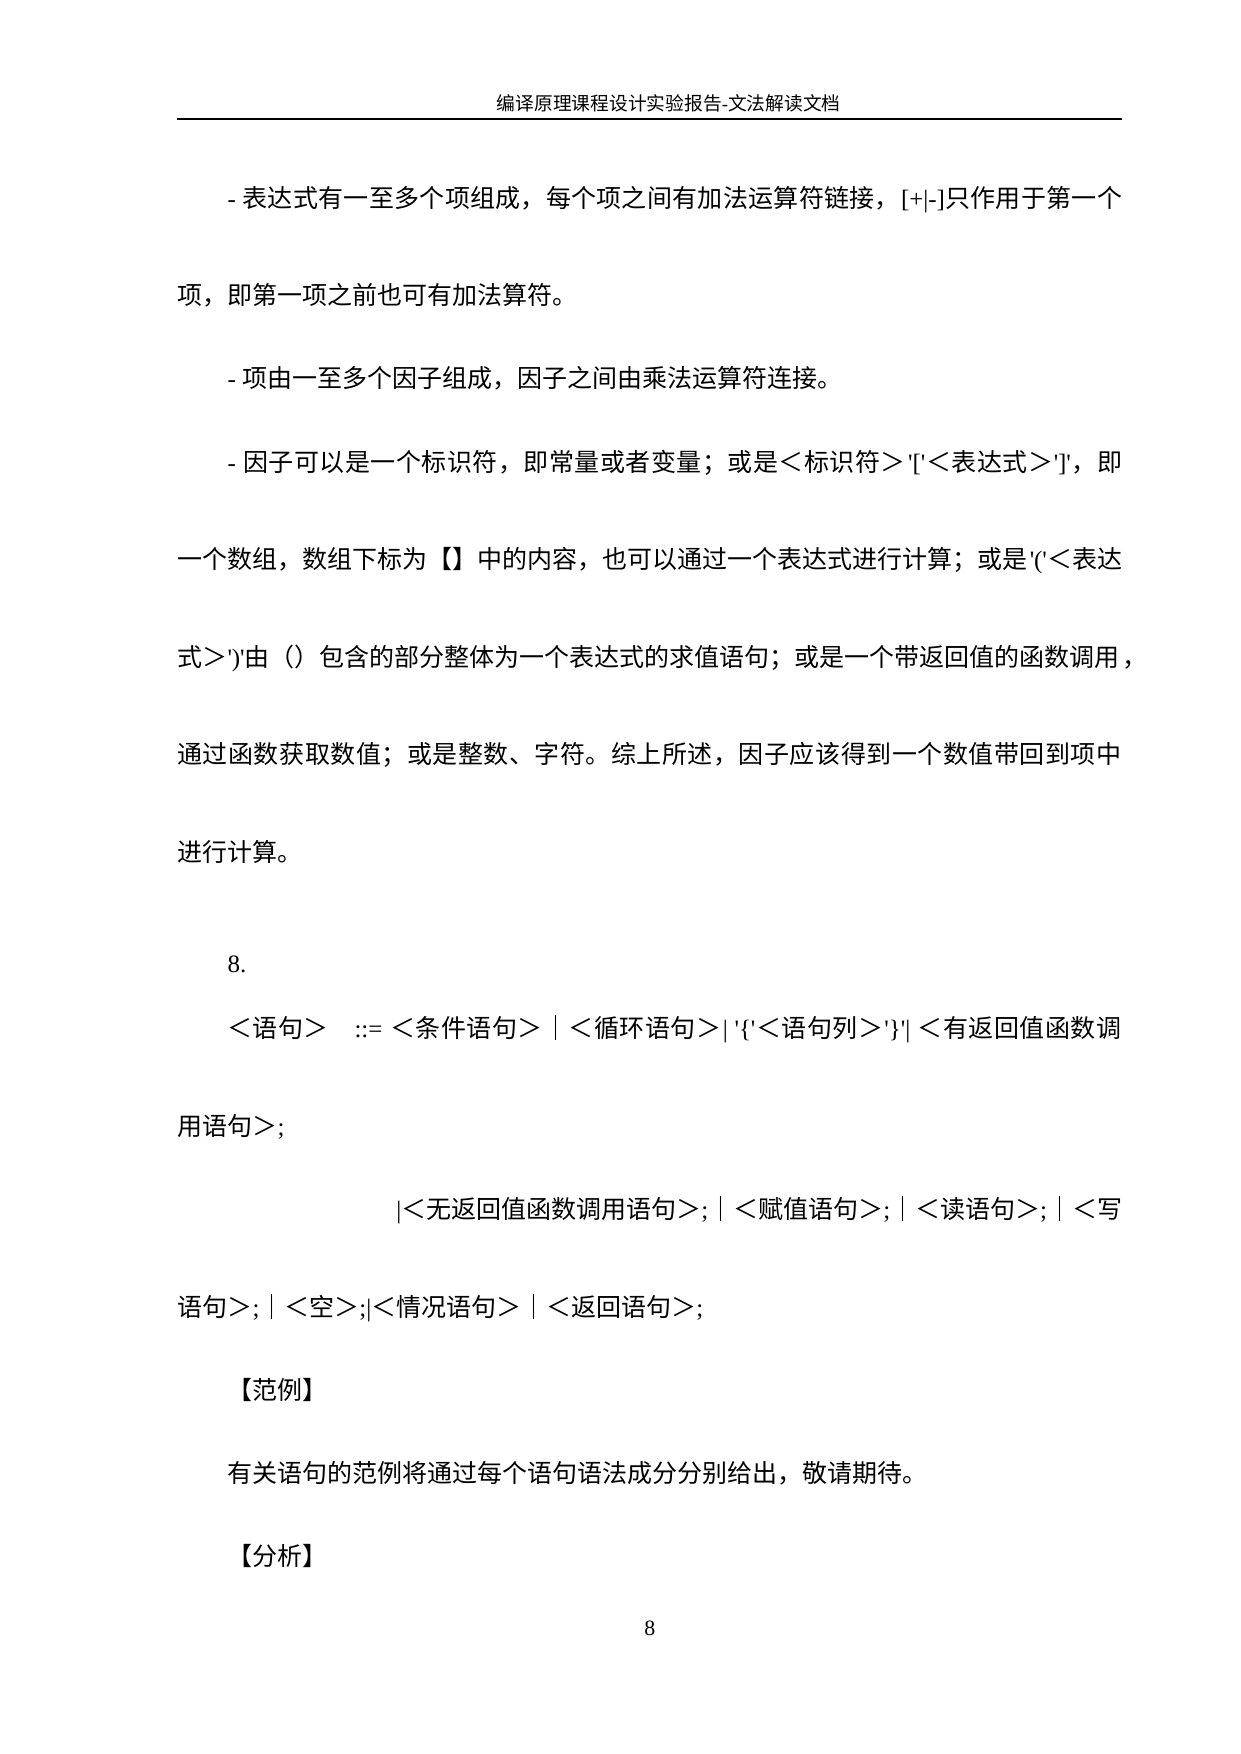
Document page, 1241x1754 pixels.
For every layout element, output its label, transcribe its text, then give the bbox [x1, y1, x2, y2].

text |＜无返回值函数调用语句＞;｜＜赋值语句＞;｜＜读语句＞;｜＜写语句＞;｜＜空＞;|＜情况语句＞｜＜返回语句＞; [177, 1175, 1122, 1338]
text 有关语句的范例将通过每个语句语法成分分别给出，敬请期待。 [177, 1439, 1122, 1504]
text 【分析】 [177, 1522, 1122, 1587]
text - 因子可以是一个标识符，即常量或者变量；或是＜标识符＞'['＜表达式＞']'，即一个数组，数组下标为【】中的内容，也可以通过一个表达式进行计算；或是'('＜表达式＞')'由（）包含的部分整体为一个表达式的求值语句；或是一个带返回值的函数调用，通过函数获取数值；或是整数、字符。综上所述，因子应该得到一个数值带回到项中进行计算。 [177, 428, 1122, 883]
text 【范例】 [177, 1356, 1122, 1421]
text - 表达式有一至多个项组成，每个项之间有加法运算符链接，[+|-]只作用于第一个项，即第一项之前也可有加法算符。 [177, 164, 1122, 326]
text 8. [177, 948, 1122, 980]
text - 项由一至多个因子组成，因子之间由乘法运算符连接。 [177, 344, 1122, 409]
text ＜语句＞ ::= ＜条件语句＞｜＜循环语句＞| '{'＜语句列＞'}'| ＜有返回值函数调用语句＞; [177, 994, 1122, 1157]
